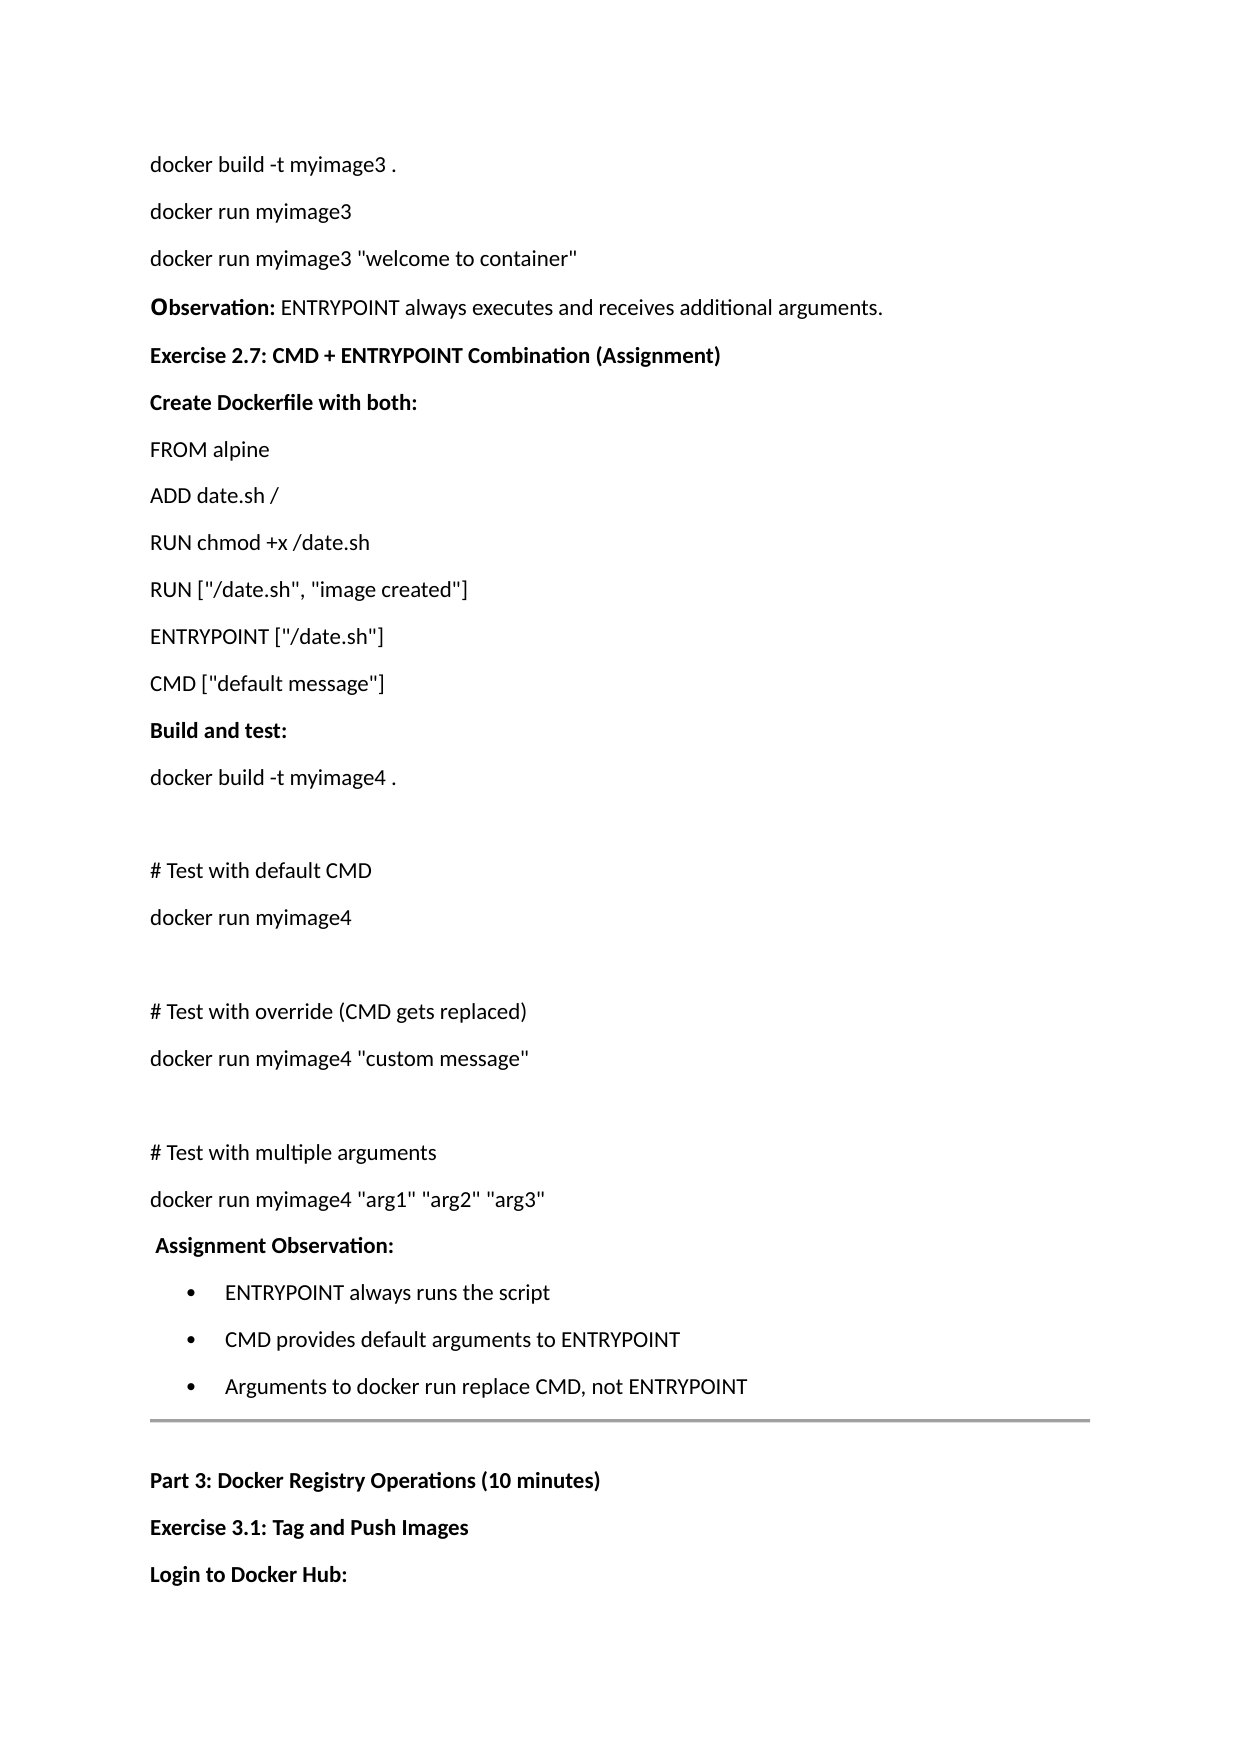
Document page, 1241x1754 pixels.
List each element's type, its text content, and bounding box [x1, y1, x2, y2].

text ADD date.sh / [150, 482, 1090, 510]
text ENTRYPOINT ["/date.sh"] [150, 622, 1090, 650]
text docker run myimage4 [150, 903, 1090, 932]
list Arguments to docker run replace CMD, not ENTRYPOINT [187, 1372, 1090, 1400]
text Observation: ENTRYPOINT always executes and receives additional arguments. [150, 291, 1090, 322]
text docker run myimage3 "welcome to container" [150, 244, 1090, 272]
text Login to Docker Hub: [150, 1560, 1090, 1588]
text docker run myimage4 "custom message" [150, 1044, 1090, 1072]
text docker build -t myimage3 . [150, 150, 1090, 178]
text docker build -t myimage4 . [150, 763, 1090, 791]
text # Test with override (CMD gets replaced) [150, 997, 1090, 1025]
text Create Dockerfile with both: [150, 388, 1090, 416]
text docker run myimage4 "arg1" "arg2" "arg3" [150, 1185, 1090, 1213]
text RUN chmod +x /date.sh [150, 528, 1090, 557]
text Exercise 3.1: Tag and Push Images [150, 1513, 1090, 1541]
text # Test with default CMD [150, 857, 1090, 885]
text FROM alpine [150, 435, 1090, 463]
text # Test with multiple arguments [150, 1138, 1090, 1166]
text Part 3: Docker Registry Operations (10 minutes) [150, 1466, 1090, 1494]
text CMD ["default message"] [150, 669, 1090, 697]
text Exercise 2.7: CMD + ENTRYPOINT Combination (Assignment) [150, 341, 1090, 369]
text Build and test: [150, 716, 1090, 744]
text docker run myimage3 [150, 197, 1090, 225]
list CMD provides default arguments to ENTRYPOINT [187, 1325, 1090, 1353]
text RUN ["/date.sh", "image created"] [150, 575, 1090, 603]
text Assignment Observation: [150, 1232, 1090, 1260]
list ENTRYPOINT always runs the script [187, 1278, 1090, 1307]
